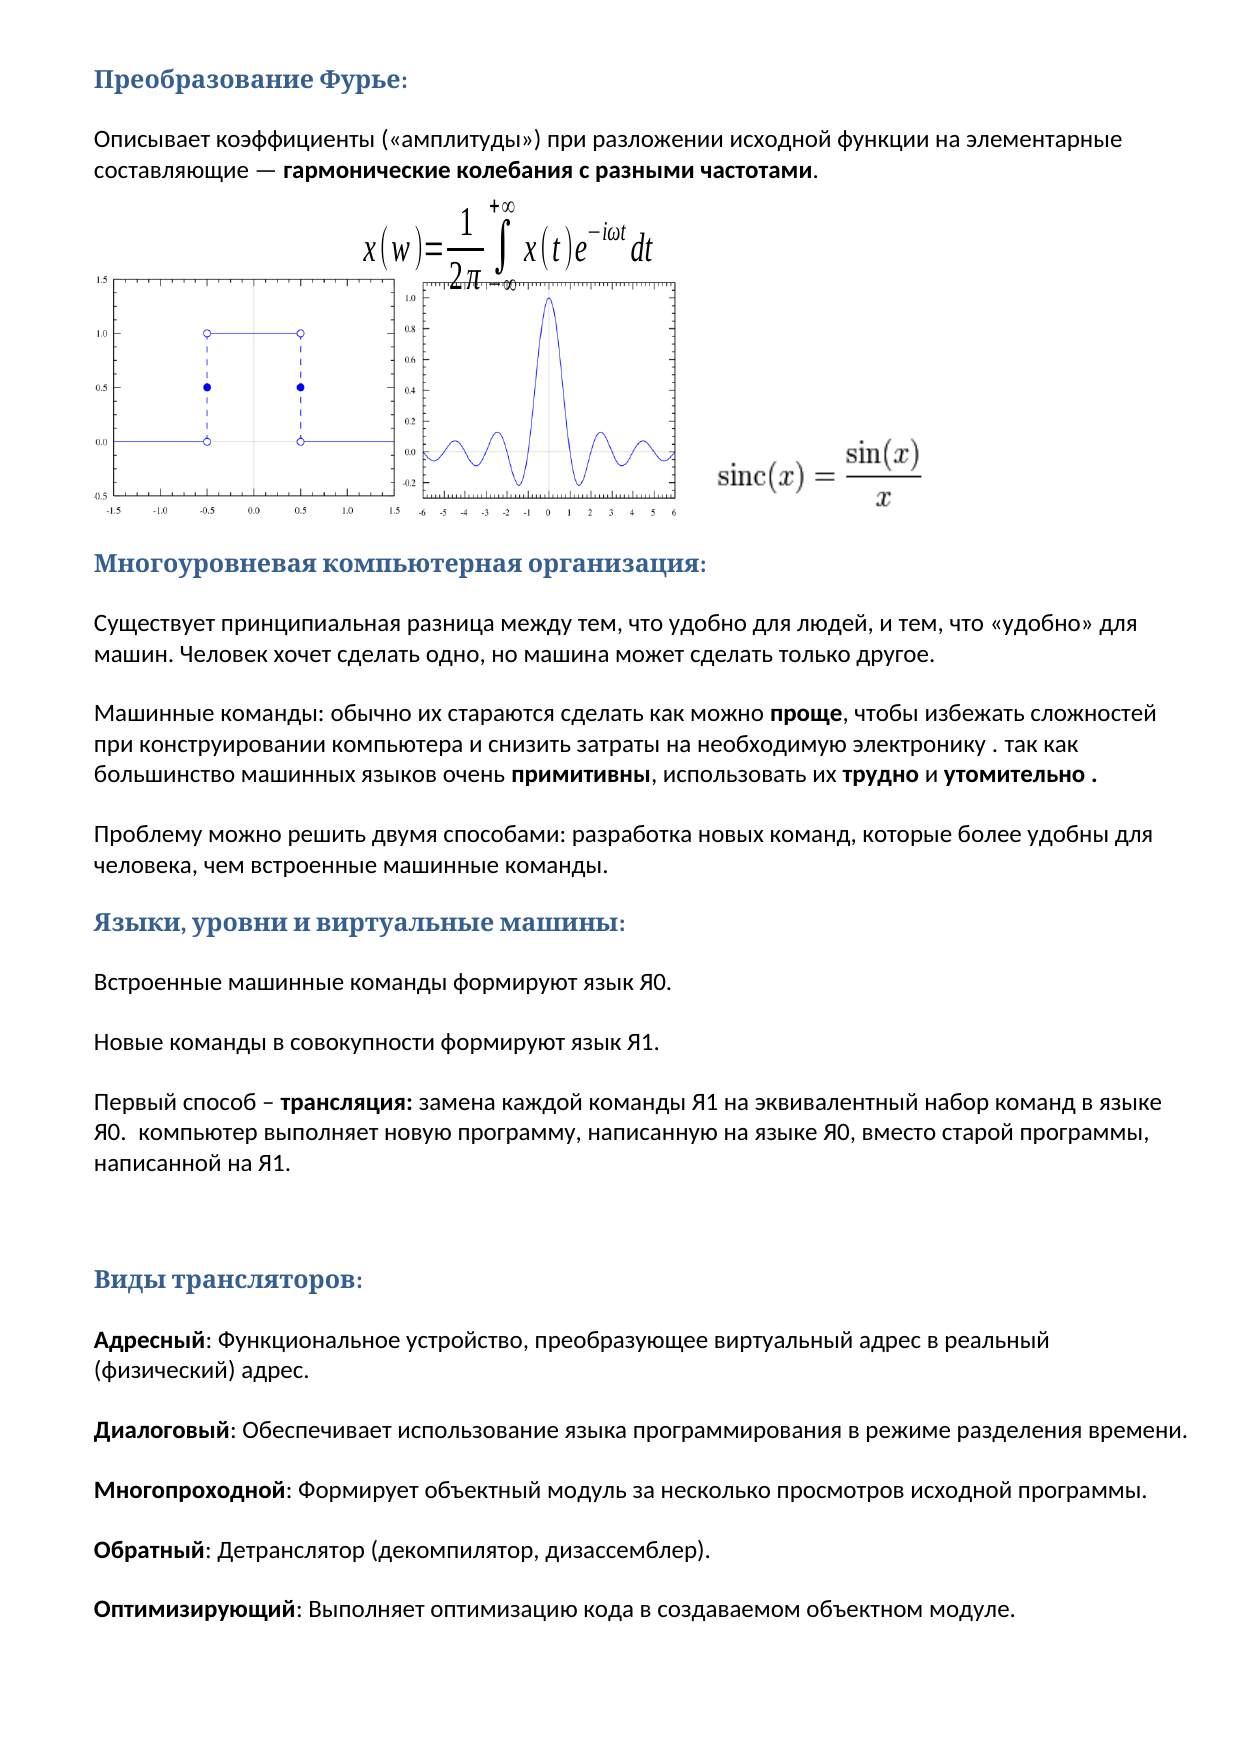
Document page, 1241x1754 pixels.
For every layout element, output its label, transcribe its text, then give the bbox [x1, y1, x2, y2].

text Оптимизирующий: Выполняет оптимизацию кода в создаваемом объектном модуле. [94, 1593, 1191, 1624]
text Машинные команды: обычно их стараются сделать как можно проще, чтобы избежать сложностей при конструировании компьютера и снизить затраты на необходимую электронику . так как большинство машинных языков очень примитивны, использовать их трудно и утомительно . [94, 698, 1191, 789]
text Новые команды в совокупности формируют язык Я1. [94, 1026, 1191, 1057]
text Описывает коэффициенты («амплитуды») при разложении исходной функции на элементарные составляющие — гармонические колебания с разными частотами. [94, 123, 1191, 184]
text Обратный: Детранслятор (декомпилятор, дизассемблер). [94, 1534, 1191, 1564]
text Многопроходной: Формирует объектный модуль за несколько просмотров исходной программы. [94, 1474, 1191, 1504]
subtitle Языки, уровни и виртуальные машины: [94, 908, 1191, 937]
text Проблему можно решить двумя способами: разработка новых команд, которые более удобны для человека, чем встроенные машинные команды. [94, 818, 1191, 879]
text Встроенные машинные команды формируют язык Я0. [94, 966, 1191, 997]
text Существует принципиальная разница между тем, что удобно для людей, и тем, что «удобно» для машин. Человек хочет сделать одно, но машина может сделать только другое. [94, 607, 1191, 668]
subtitle Преобразование Фурье: [94, 66, 1191, 94]
text Диалоговый: Обеспечивает использование языка программирования в режиме разделения времени. [94, 1414, 1191, 1445]
text Адресный: Функциональное устройство, преобразующее виртуальный адрес в реальный (физический) адрес. [94, 1324, 1191, 1385]
text Первый способ – трансляция: замена каждой команды Я1 на эквивалентный набор команд в языке Я0. компьютер выполняет новую программу, написанную на языке Я0, вместо старой программы, написанной на Я1. [94, 1086, 1191, 1177]
picture [702, 420, 926, 521]
subtitle Многоуровневая компьютерная организация: [94, 549, 1191, 578]
subtitle Виды трансляторов: [94, 1266, 1191, 1295]
picture [93, 273, 680, 521]
